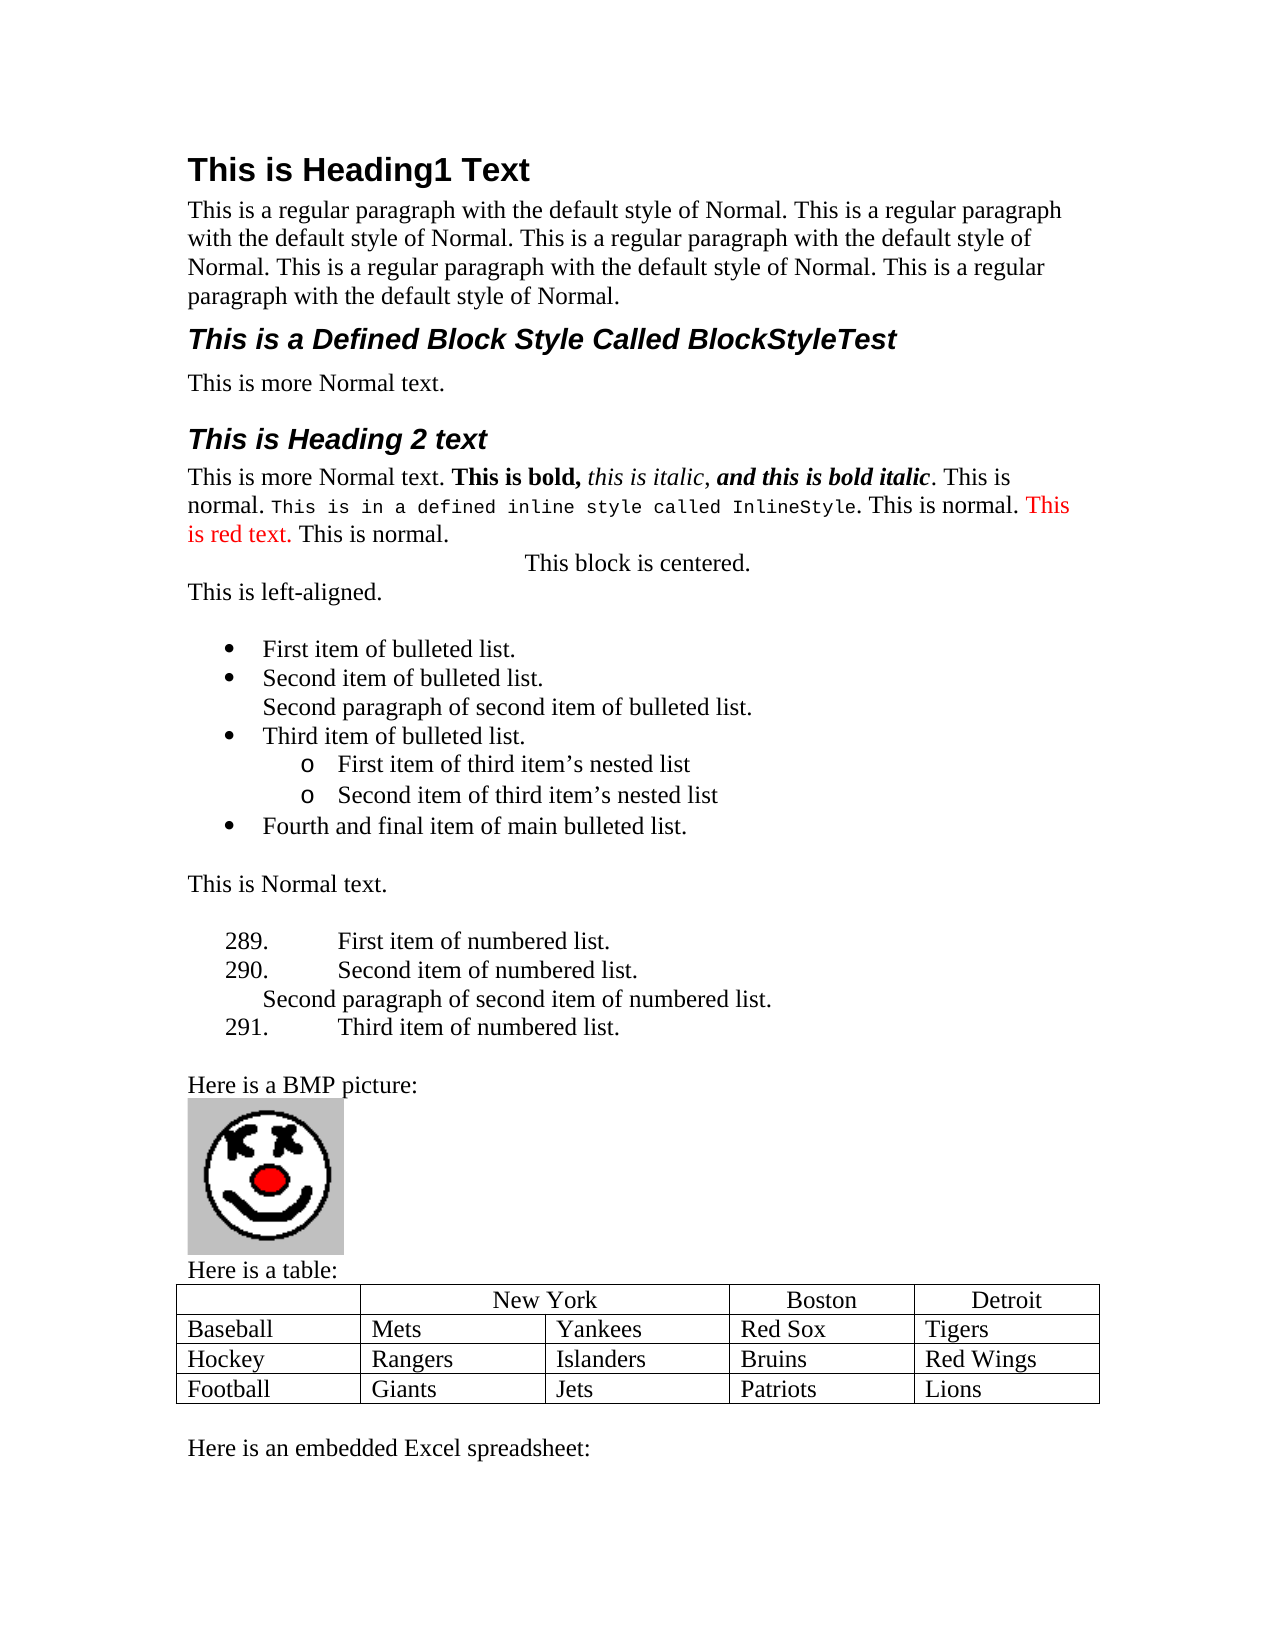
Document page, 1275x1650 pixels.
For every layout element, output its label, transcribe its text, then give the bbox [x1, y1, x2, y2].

text Second paragraph of second item of numbered list. [262, 984, 1087, 1012]
list Second item of bulleted list. [225, 663, 1087, 692]
text This is more Normal text. This is bold, this is italic, and this is bold italic. This is normal. This is in a defined inline style called InlineStyle. This is normal. This is red text. This is normal. [187, 462, 1087, 548]
subtitle This is Heading 2 text [187, 422, 1087, 456]
text This is more Normal text. [187, 368, 1087, 397]
text This is a Defined Block Style Called BlockStyleTest [187, 322, 1087, 356]
list Third item of numbered list. [225, 1012, 1087, 1041]
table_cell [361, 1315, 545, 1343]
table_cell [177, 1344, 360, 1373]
text Here is a table: [187, 1255, 1087, 1284]
list First item of third item’s nested list [300, 749, 1087, 780]
text This is left-aligned. [187, 577, 1087, 606]
picture [187, 1098, 344, 1255]
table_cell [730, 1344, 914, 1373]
list First item of bulleted list. [225, 634, 1087, 663]
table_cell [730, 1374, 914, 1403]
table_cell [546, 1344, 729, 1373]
list First item of numbered list. [225, 926, 1087, 955]
list Second item of third item’s nested list [300, 780, 1087, 811]
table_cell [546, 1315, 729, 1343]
text This block is centered. [187, 548, 1087, 577]
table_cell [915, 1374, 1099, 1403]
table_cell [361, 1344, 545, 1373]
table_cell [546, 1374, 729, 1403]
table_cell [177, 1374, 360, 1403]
text Here is an embedded Excel spreadsheet: [187, 1433, 1087, 1461]
text Second paragraph of second item of bulleted list. [262, 692, 1087, 721]
text This is Normal text. [187, 869, 1087, 897]
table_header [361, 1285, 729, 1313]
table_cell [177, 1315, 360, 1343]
text This is a regular paragraph with the default style of Normal. This is a regular paragraph with the default style of Normal. This is a regular paragraph with the default style of Normal. This is a regular paragraph with the default style of Normal. This is a regular paragraph with the default style of Normal. [187, 195, 1087, 310]
list Fourth and final item of main bulleted list. [225, 811, 1087, 840]
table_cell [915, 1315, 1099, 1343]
subtitle This is Heading1 Text [187, 150, 1087, 188]
text Here is a BMP picture: [187, 1070, 1087, 1099]
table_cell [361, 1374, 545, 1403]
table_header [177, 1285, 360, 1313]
list Third item of bulleted list. [225, 721, 1087, 749]
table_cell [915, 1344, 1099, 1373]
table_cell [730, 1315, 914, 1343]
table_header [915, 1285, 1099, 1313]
list Second item of numbered list. [225, 955, 1087, 984]
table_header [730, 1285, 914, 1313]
